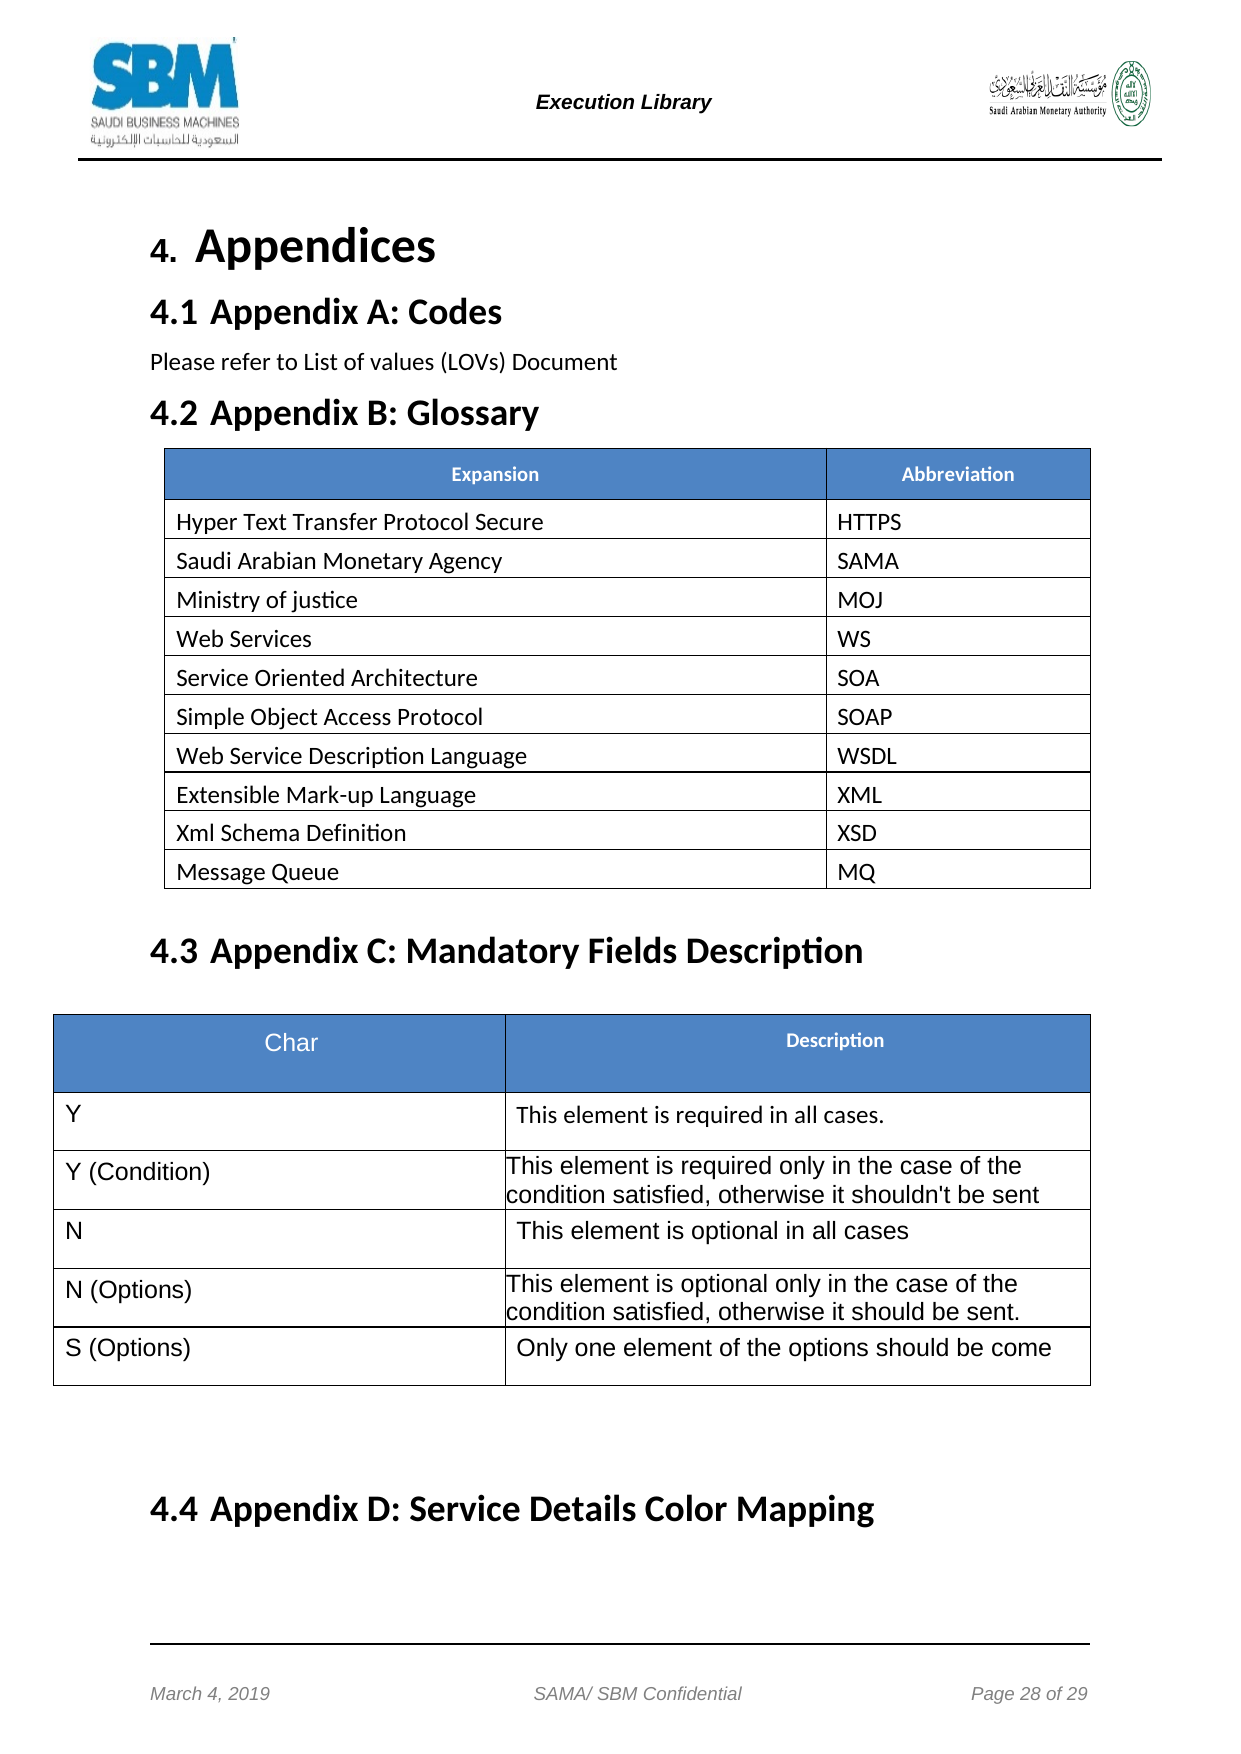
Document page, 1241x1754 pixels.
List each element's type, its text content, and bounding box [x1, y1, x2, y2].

table_header Description [506, 1015, 1090, 1092]
table_cell S (Options) [54, 1328, 505, 1385]
table_cell N (Options) [54, 1269, 505, 1326]
picture [89, 37, 240, 150]
table_cell XML [827, 773, 1090, 810]
table_cell Simple Object Access Protocol [165, 695, 826, 732]
table_cell WSDL [827, 734, 1090, 771]
subtitle Appendix A: Codes [150, 288, 1090, 334]
table_cell Saudi Arabian Monetary Agency [165, 539, 826, 577]
table_cell Extensible Mark-up Language [165, 773, 826, 810]
table_header Char [54, 1015, 505, 1092]
table_cell This element is optional only in the case of the condition satisfied, otherwise it should be sent. [506, 1269, 1090, 1326]
table_cell XSD [827, 811, 1090, 849]
table_header Expansion [165, 449, 826, 499]
table_cell MOJ [827, 578, 1090, 616]
table_cell HTTPS [827, 500, 1090, 538]
subtitle Appendix C: Mandatory Fields Description [150, 927, 1090, 973]
table_cell Y [54, 1093, 505, 1150]
table_cell Ministry of justice [165, 578, 826, 616]
table_cell Y (Condition) [54, 1151, 505, 1209]
table_cell N [54, 1210, 505, 1268]
table_header Abbreviation [827, 449, 1090, 499]
table_cell SAMA [827, 539, 1090, 577]
table_cell This element is required only in the case of the condition satisfied, otherwise it shouldn't be sent [506, 1151, 1090, 1209]
table_cell Web Services [165, 617, 826, 655]
subtitle Appendix D: Service Details Color Mapping [150, 1485, 1090, 1531]
table_cell Service Oriented Architecture [165, 656, 826, 694]
table_cell This element is required in all cases. [506, 1093, 1090, 1150]
table_cell Xml Schema Definition [165, 811, 826, 849]
table_cell SOA [827, 656, 1090, 694]
subtitle Appendices [150, 214, 1090, 275]
table_cell This element is optional in all cases [506, 1210, 1090, 1268]
subtitle Appendix B: Glossary [150, 389, 1090, 435]
text Please refer to List of values (LOVs) Document [150, 346, 1090, 377]
table_cell Hyper Text Transfer Protocol Secure [165, 500, 826, 538]
picture [988, 56, 1151, 132]
table_cell Web Service Description Language [165, 734, 826, 771]
table_cell SOAP [827, 695, 1090, 732]
table_cell Message Queue [165, 850, 826, 888]
table_cell Only one element of the options should be come [506, 1328, 1090, 1385]
table_cell WS [827, 617, 1090, 655]
table_cell MQ [827, 850, 1090, 888]
